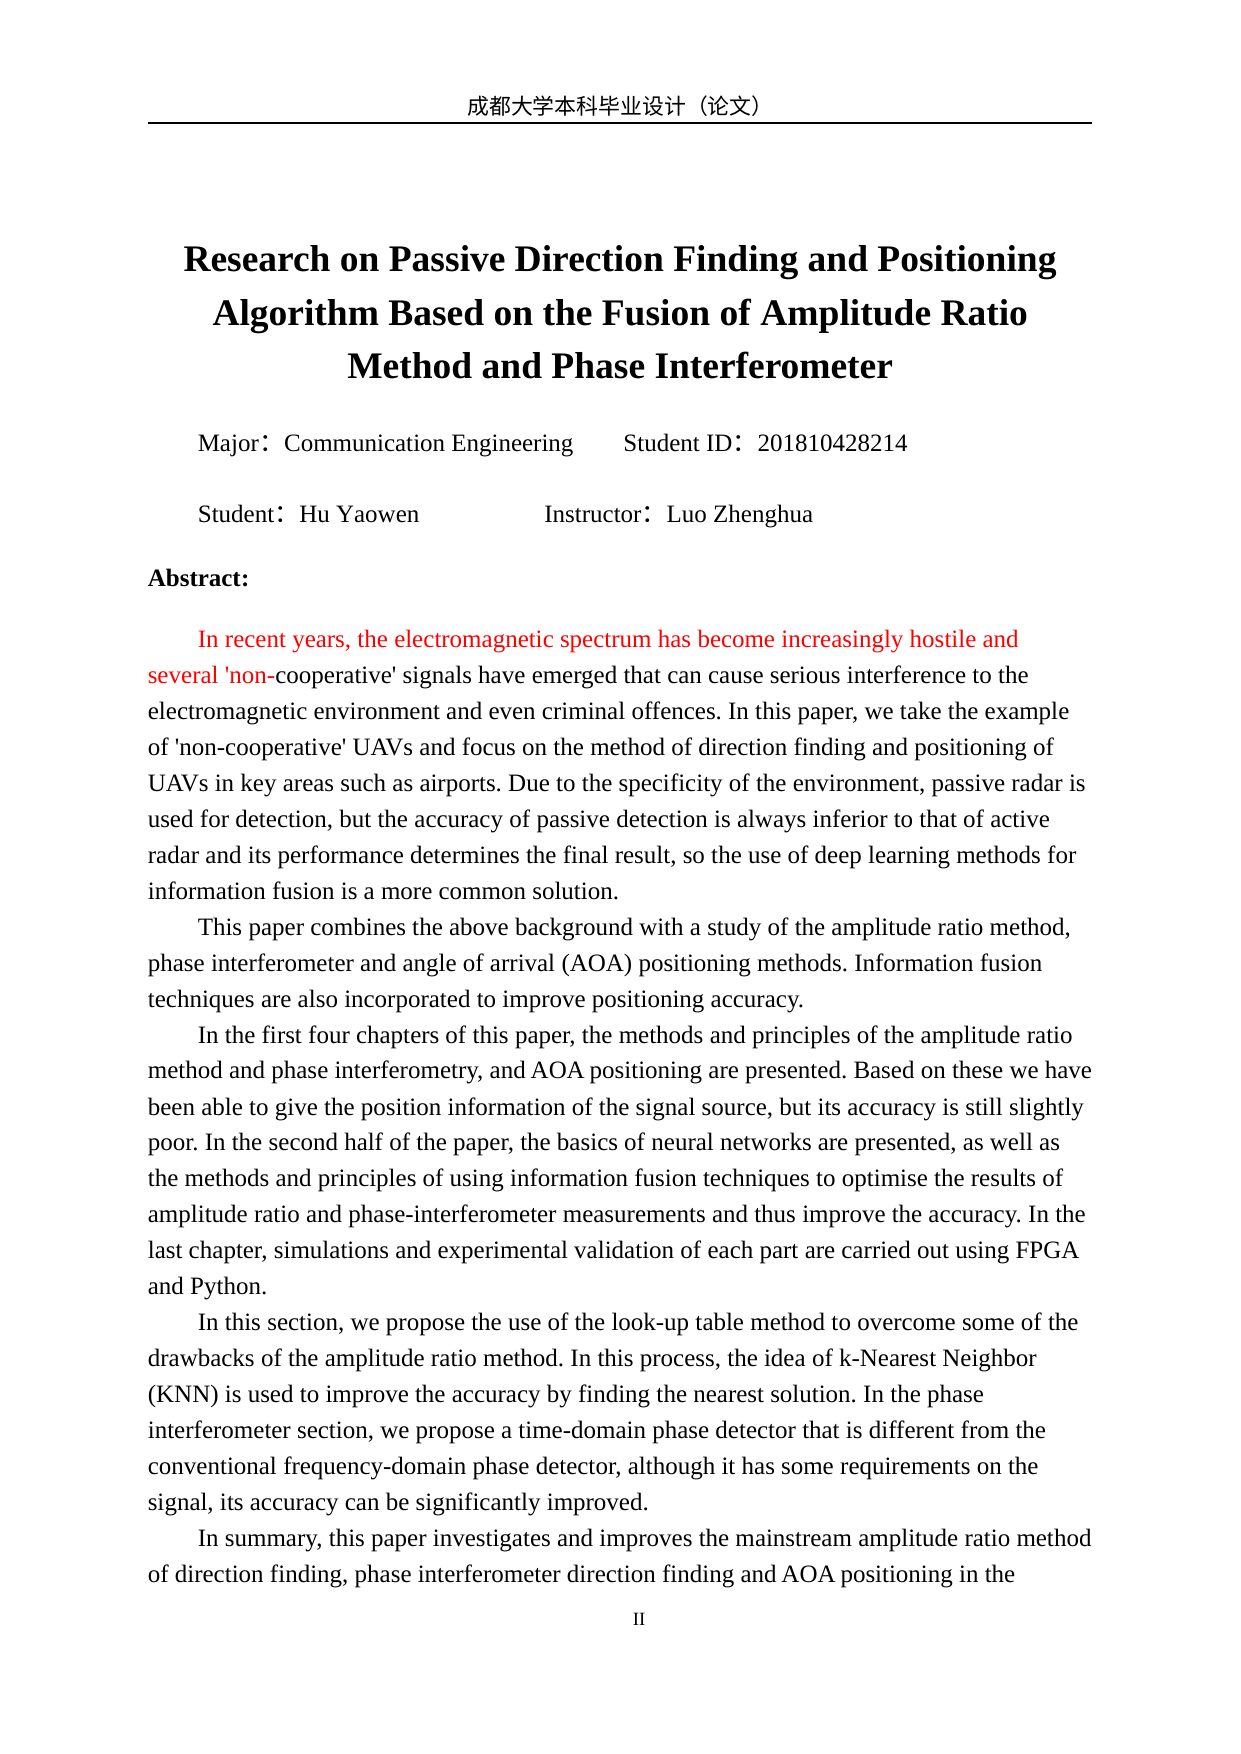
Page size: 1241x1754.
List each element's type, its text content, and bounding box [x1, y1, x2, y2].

text Abstract: [148, 563, 1092, 592]
text Research on Passive Direction Finding and Positioning Algorithm Based on the Fusion of Amplitude Ratio Method and Phase Interferometer [148, 236, 1092, 387]
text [148, 1523, 1092, 1587]
text Student：Hu Yaowen Instructor：Luo Zhenghua [148, 493, 1092, 529]
text In the first four chapters of this paper, the methods and principles of the amplitude ratio method and phase interferometry, and AOA positioning are presented. Based on these we have been able to give the position information of the signal source, but its accuracy is still slightly poor. In the second half of the paper, the basics of neural networks are presented, as well as the methods and principles of using information fusion techniques to optimise the results of amplitude ratio and phase-interferometer measurements and thus improve the accuracy. In the last chapter, simulations and experimental validation of each part are carried out using FPGA and Python. [148, 1020, 1092, 1300]
text In this section, we propose the use of the look-up table method to overcome some of the drawbacks of the amplitude ratio method. In this process, the idea of k-Nearest Neighbor (KNN) is used to improve the accuracy by finding the nearest solution. In the phase interferometer section, we propose a time-domain phase detector that is different from the conventional frequency-domain phase detector, although it has some requirements on the signal, its accuracy can be significantly improved. [148, 1307, 1092, 1516]
text Major：Communication Engineering Student ID：201810428214 [148, 423, 1092, 459]
text This paper combines the above background with a study of the amplitude ratio method, phase interferometer and angle of arrival (AOA) positioning methods. Information fusion techniques are also incorporated to improve positioning accuracy. [148, 912, 1092, 1012]
text In recent years, the electromagnetic spectrum has become increasingly hostile and several 'non-cooperative' signals have emerged that can cause serious interference to the electromagnetic environment and even criminal offences. In this paper, we take the example of 'non-cooperative' UAVs and focus on the method of direction finding and positioning of UAVs in key areas such as airports. Due to the specificity of the environment, passive radar is used for detection, but the accuracy of passive detection is always inferior to that of active radar and its performance determines the final result, so the use of deep learning methods for information fusion is a more common solution. [148, 624, 1092, 905]
